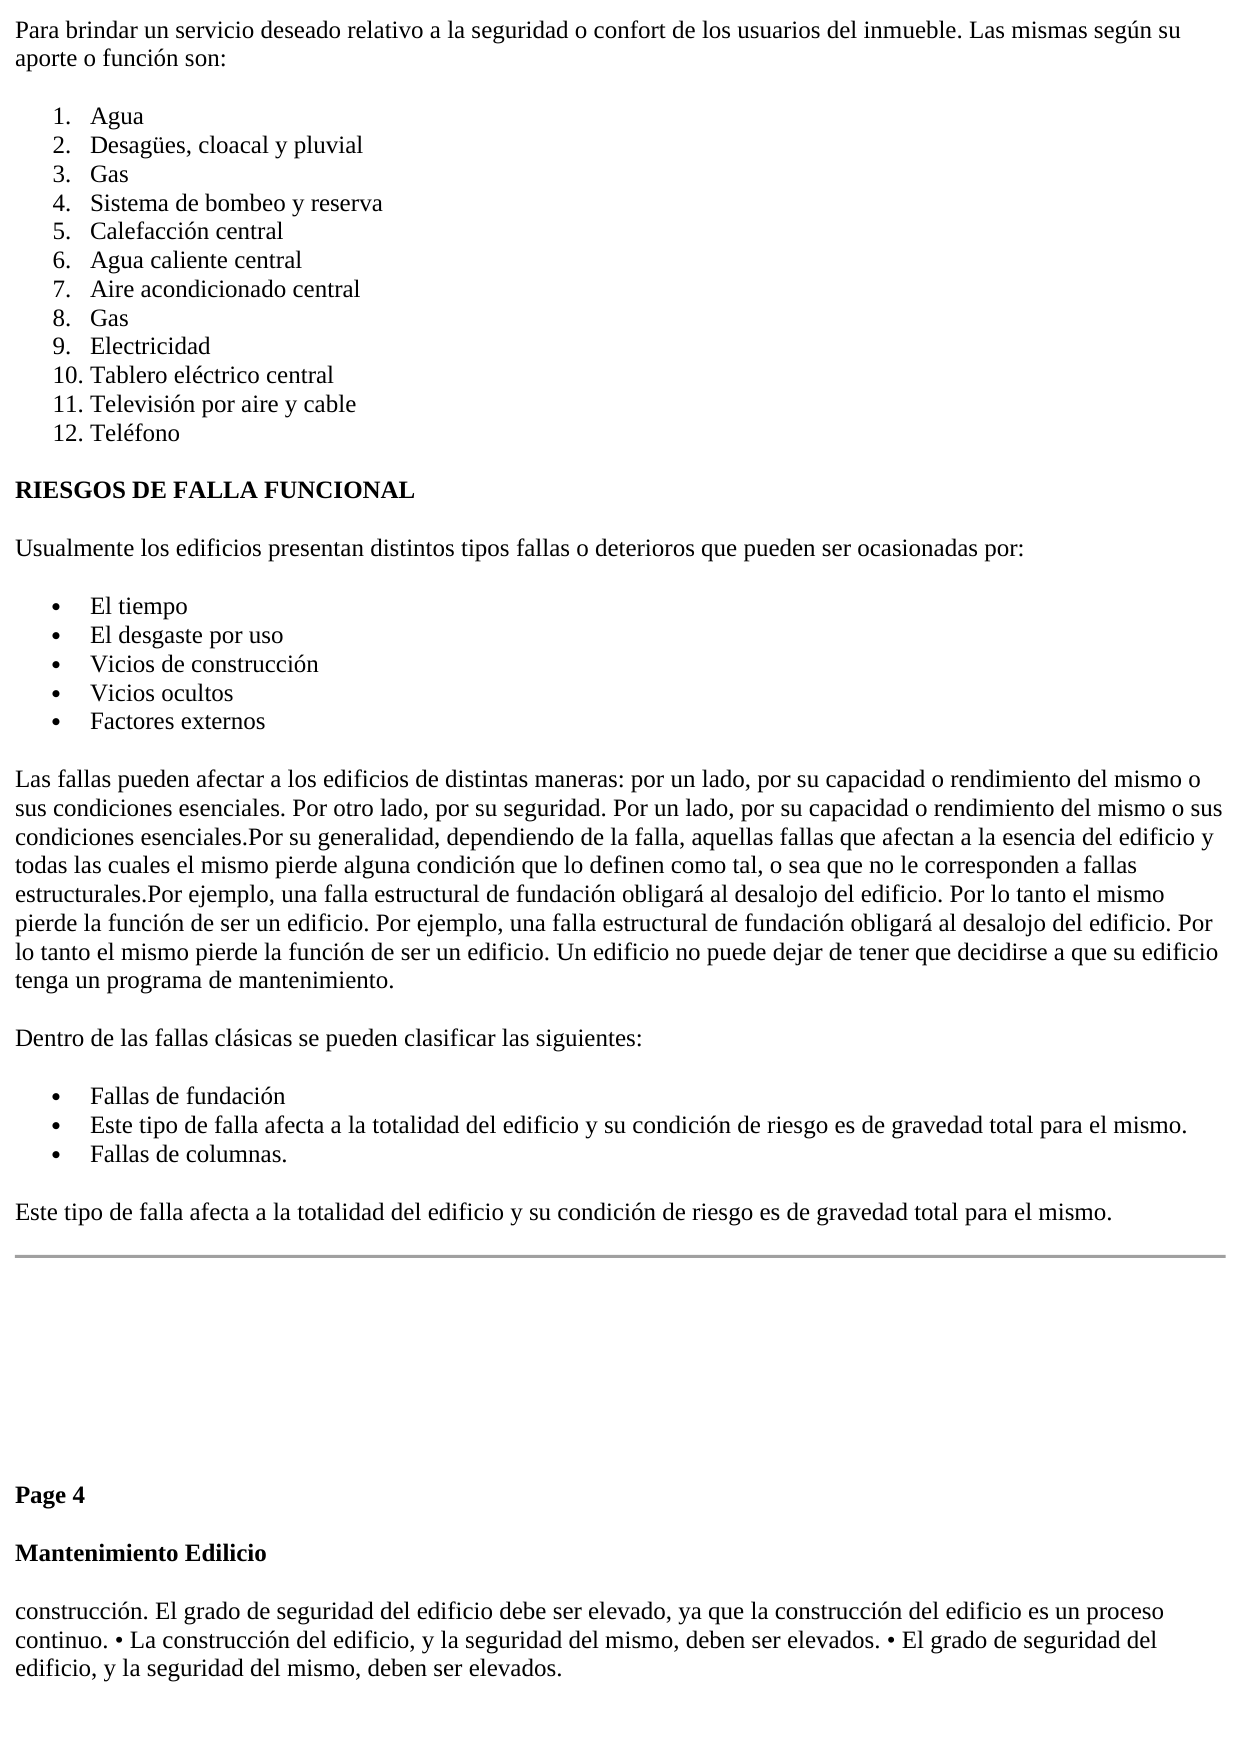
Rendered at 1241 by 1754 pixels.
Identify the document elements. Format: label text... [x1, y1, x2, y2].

text Mantenimiento Edilicio [15, 1538, 1226, 1567]
text Usualmente los edificios presentan distintos tipos fallas o deterioros que pueden ser ocasionadas por: [15, 533, 1226, 562]
text Page 4 [15, 1480, 1226, 1509]
list Vicios de construcción [52, 649, 1226, 678]
list Televisión por aire y cable [52, 389, 1226, 418]
list Gas [52, 303, 1226, 331]
list El desgaste por uso [52, 620, 1226, 649]
text Este tipo de falla afecta a la totalidad del edificio y su condición de riesgo es de gravedad total para el mismo. [15, 1197, 1226, 1226]
text Para brindar un servicio deseado relativo a la seguridad o confort de los usuarios del inmueble. Las mismas según su aporte o función son: [15, 15, 1226, 72]
list Agua [52, 101, 1226, 130]
text RIESGOS DE FALLA FUNCIONAL [15, 476, 1226, 504]
text Dentro de las fallas clásicas se pueden clasificar las siguientes: [15, 1023, 1226, 1052]
list Fallas de columnas. [52, 1139, 1226, 1168]
list Gas [52, 159, 1226, 188]
list Aire acondicionado central [52, 274, 1226, 303]
list Calefacción central [52, 216, 1226, 245]
list Desagües, cloacal y pluvial [52, 130, 1226, 159]
list Factores externos [52, 706, 1226, 735]
text construcción. El grado de seguridad del edificio debe ser elevado, ya que la construcción del edificio es un proceso continuo. • La construcción del edificio, y la seguridad del mismo, deben ser elevados. • El grado de seguridad del edificio, y la seguridad del mismo, deben ser elevados. [15, 1596, 1226, 1682]
list Teléfono [52, 418, 1226, 446]
list Fallas de fundación [52, 1081, 1226, 1110]
list Este tipo de falla afecta a la totalidad del edificio y su condición de riesgo es de gravedad total para el mismo. [52, 1110, 1226, 1139]
list Sistema de bombeo y reserva [52, 188, 1226, 216]
list Tablero eléctrico central [52, 360, 1226, 389]
list El tiempo [52, 591, 1226, 620]
list Electricidad [52, 331, 1226, 360]
text Las fallas pueden afectar a los edificios de distintas maneras: por un lado, por su capacidad o rendimiento del mismo o sus condiciones esenciales. Por otro lado, por su seguridad. Por un lado, por su capacidad o rendimiento del mismo o sus condiciones esenciales.Por su generalidad, dependiendo de la falla, aquellas fallas que afectan a la esencia del edificio y todas las cuales el mismo pierde alguna condición que lo definen como tal, o sea que no le corresponden a fallas estructurales.Por ejemplo, una falla estructural de fundación obligará al desalojo del edificio. Por lo tanto el mismo pierde la función de ser un edificio. Por ejemplo, una falla estructural de fundación obligará al desalojo del edificio. Por lo tanto el mismo pierde la función de ser un edificio. Un edificio no puede dejar de tener que decidirse a que su edificio tenga un programa de mantenimiento. [15, 764, 1226, 994]
list Agua caliente central [52, 245, 1226, 274]
list Vicios ocultos [52, 678, 1226, 706]
